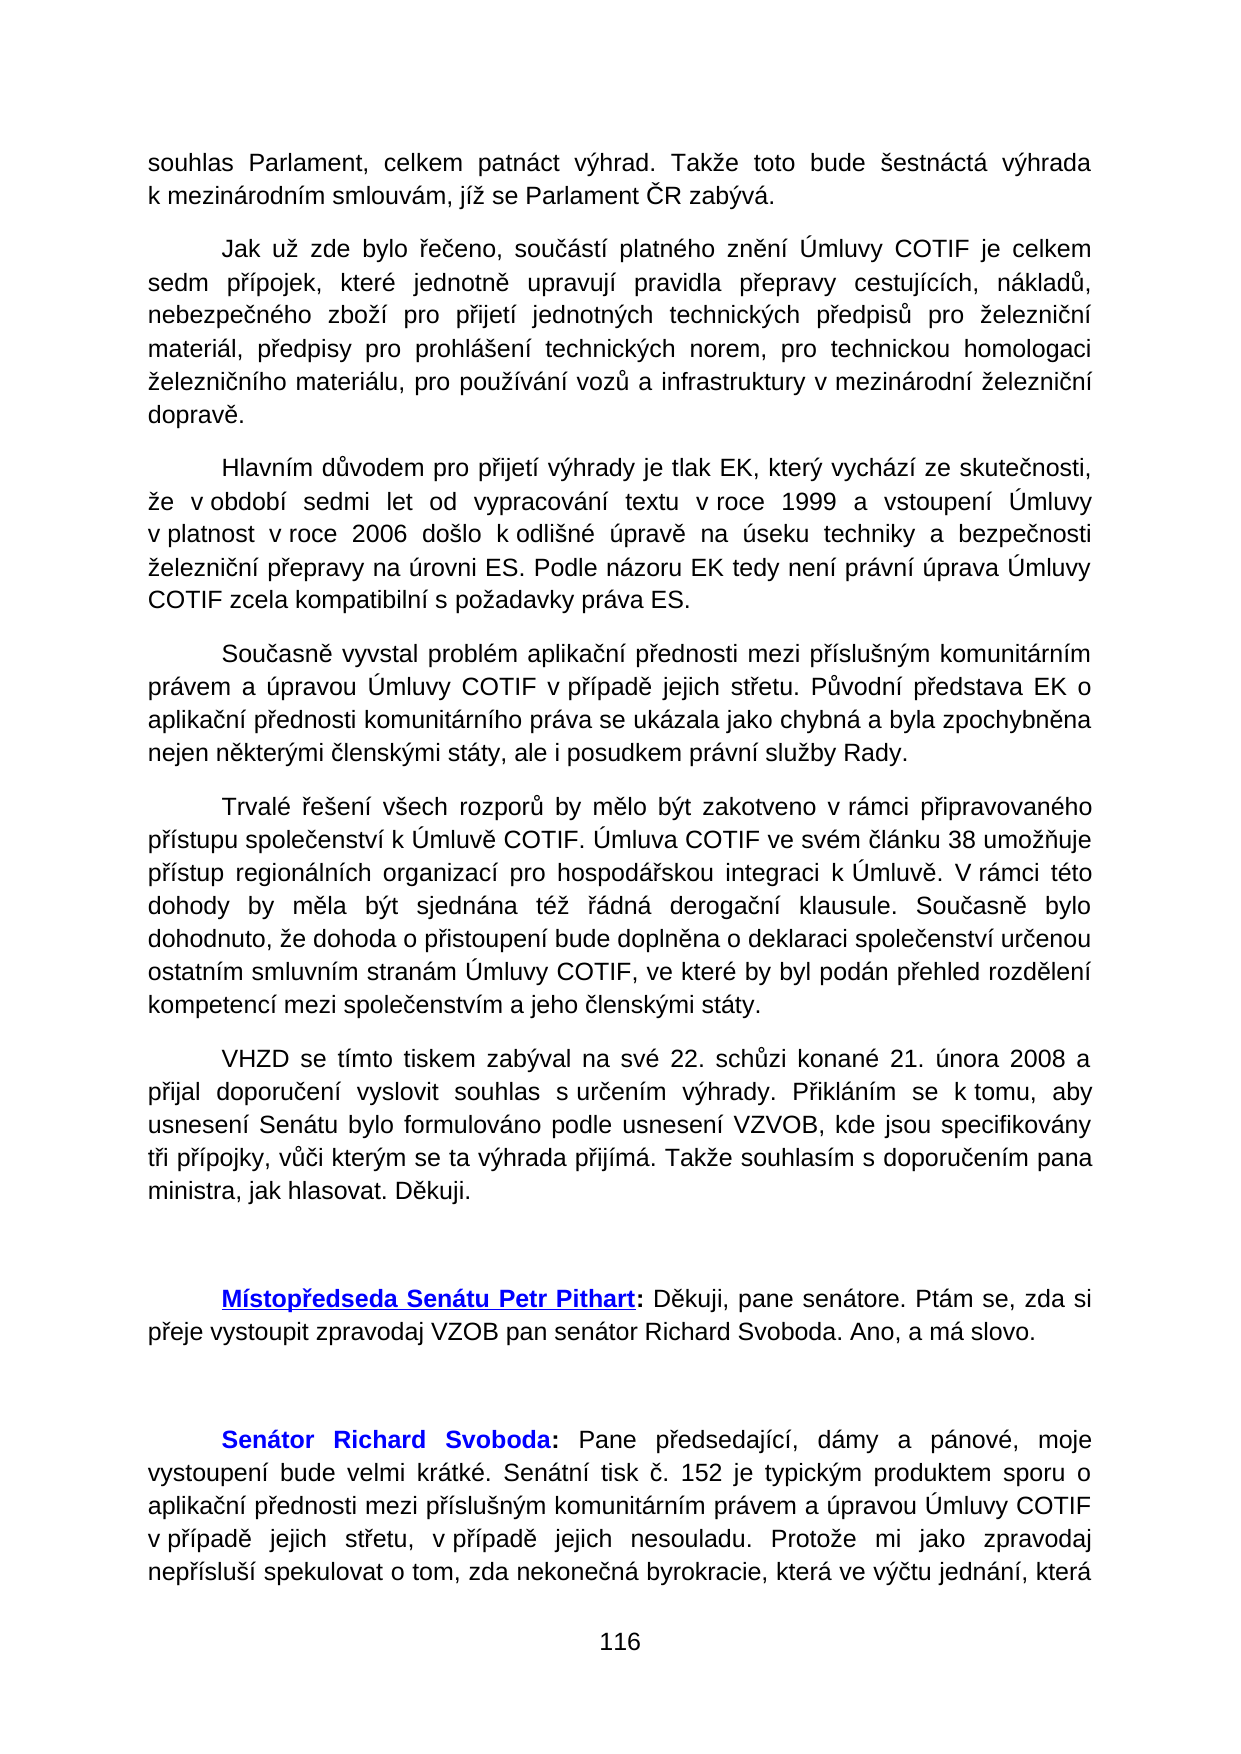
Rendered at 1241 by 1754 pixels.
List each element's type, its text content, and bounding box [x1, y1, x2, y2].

text Místopředseda Senátu Petr Pithart: Děkuji, pane senátore. Ptám se, zda si přeje vystoupit zpravodaj VZOB pan senátor Richard Svoboda. Ano, a má slovo. [148, 1284, 1093, 1346]
text Trvalé řešení všech rozporů by mělo být zakotveno v rámci připravovaného přístupu společenství k Úmluvě COTIF. Úmluva COTIF ve svém článku 38 umožňuje přístup regionálních organizací pro hospodářskou integraci k Úmluvě. V rámci této dohody by měla být sjednána též řádná derogační klausule. Současně bylo dohodnuto, že dohoda o přistoupení bude doplněna o deklaraci společenství určenou ostatním smluvním stranám Úmluvy COTIF, ve které by byl podán přehled rozdělení kompetencí mezi společenstvím a jeho členskými státy. [148, 792, 1093, 1019]
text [148, 148, 1093, 209]
text Jak už zde bylo řečeno, součástí platného znění Úmluvy COTIF je celkem sedm přípojek, které jednotně upravují pravidla přepravy cestujících, nákladů, nebezpečného zboží pro přijetí jednotných technických předpisů pro železniční materiál, předpisy pro prohlášení technických norem, pro technickou homologaci železničního materiálu, pro používání vozů a infrastruktury v mezinárodní železniční dopravě. [148, 234, 1093, 428]
text Současně vyvstal problém aplikační přednosti mezi příslušným komunitárním právem a úpravou Úmluvy COTIF v případě jejich střetu. Původní představa EK o aplikační přednosti komunitárního práva se ukázala jako chybná a byla zpochybněna nejen některými členskými státy, ale i posudkem právní služby Rady. [148, 639, 1093, 767]
text VHZD se tímto tiskem zabýval na své 22. schůzi konané 21. února přijal doporučení vyslovit souhlas s určením výhrady. Přikláním se k tomu, aby usnesení Senátu bylo formulováno podle usnesení VZVOB, kde jsou specifikovány tři přípojky, vůči kterým se ta výhrada přijímá. Takže souhlasím s doporučením pana ministra, jak hlasovat. Děkuji. [148, 1044, 1093, 1205]
text Hlavním důvodem pro přijetí výhrady je tlak EK, který vychází ze skutečnosti, že v období sedmi let od vypracování textu v roce vstoupení Úmluvy v platnost v roce 2006 došlo k odlišné úpravě na úseku techniky a bezpečnosti železniční přepravy na úrovni ES. Podle názoru EK tedy není právní úprava Úmluvy COTIF zcela kompatibilní s požadavky práva ES. [148, 453, 1093, 614]
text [148, 1425, 1093, 1586]
